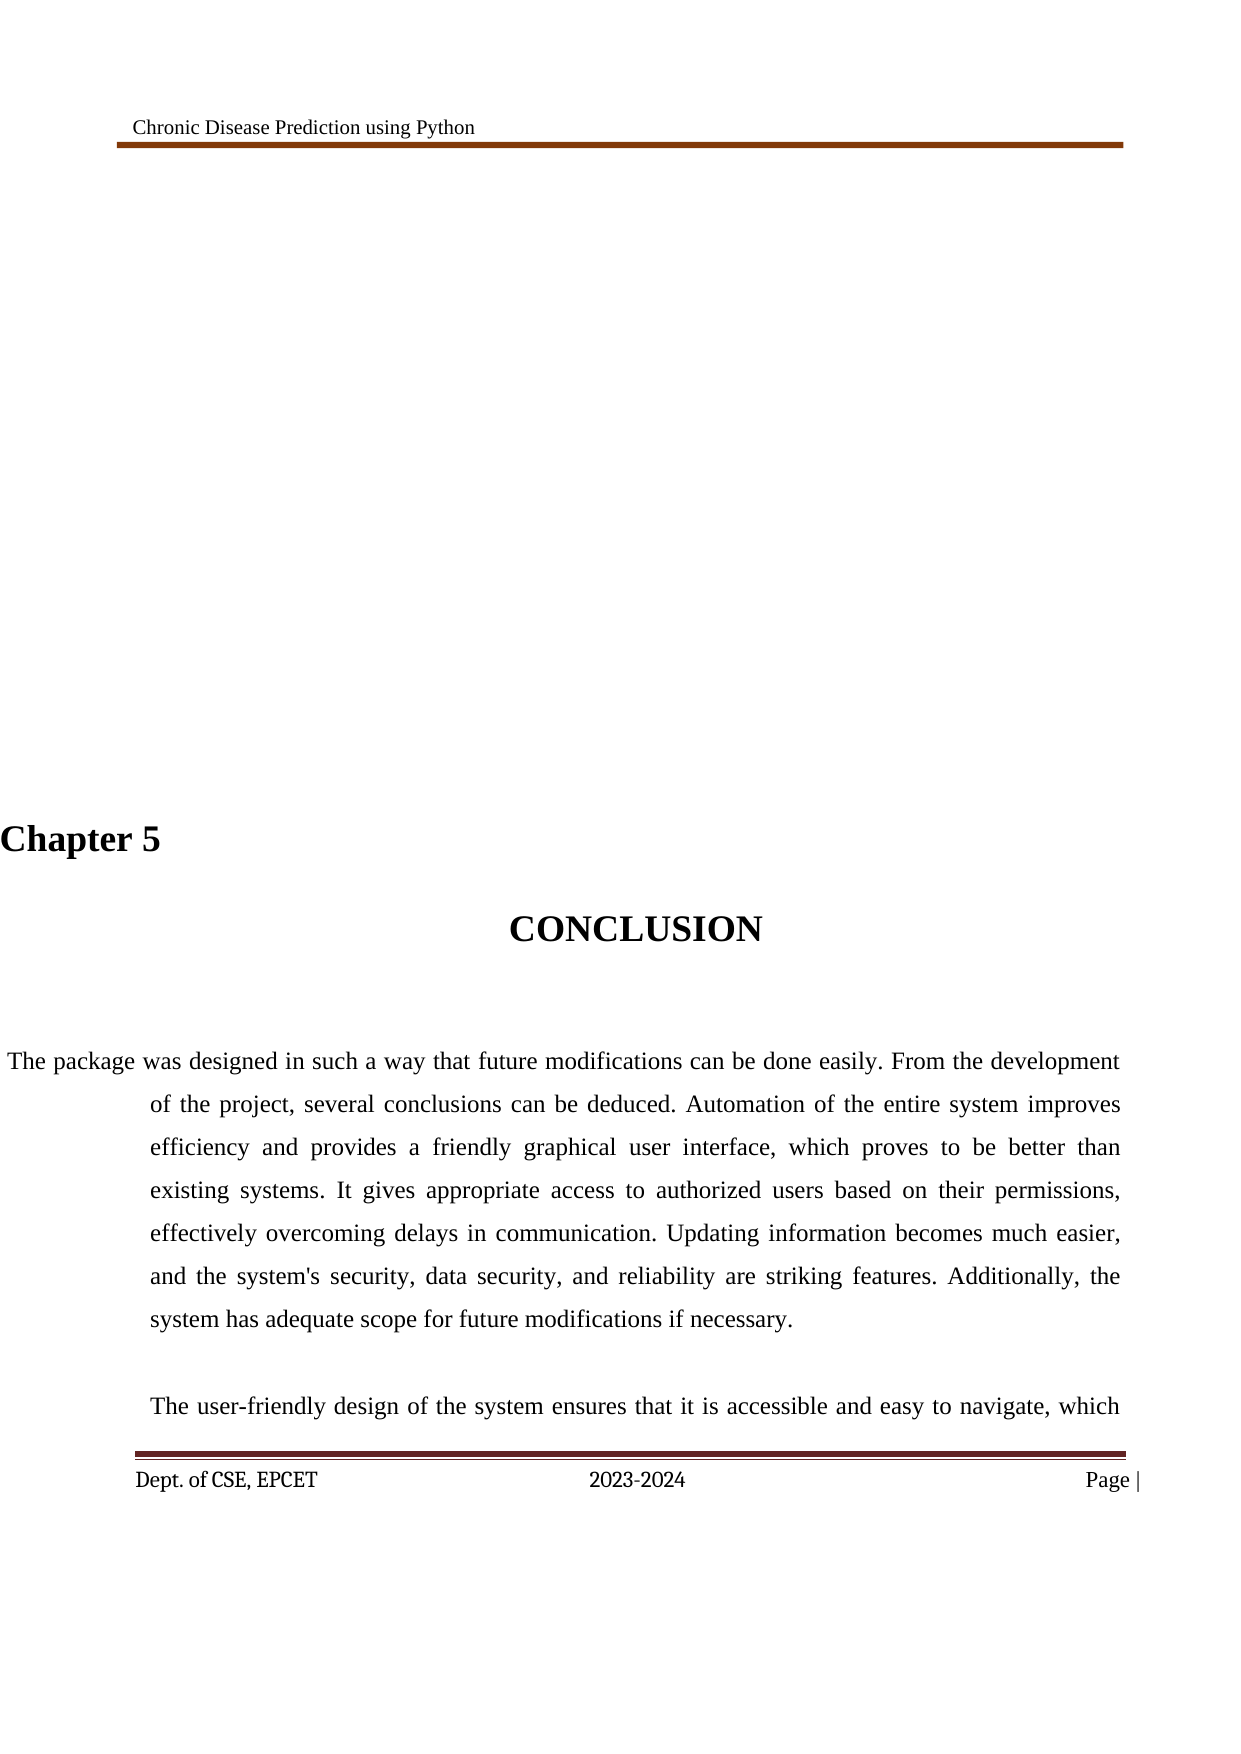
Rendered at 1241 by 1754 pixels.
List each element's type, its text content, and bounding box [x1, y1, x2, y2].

subtitle The package was designed in such a way that future modifications can be done easily. From the development of the project, several conclusions can be deduced. Automation of the entire system improves efficiency and provides a friendly graphical user interface, which proves to be better than existing systems. It gives appropriate access to authorized users based on their permissions, effectively overcoming delays in communication. Updating information becomes much easier, and the system's security, data security, and reliability are striking features. Additionally, the system has adequate scope for future modifications if necessary. [0, 1046, 1122, 1333]
text CONCLUSION [150, 907, 1122, 950]
subtitle Chapter 5 [0, 816, 1122, 859]
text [150, 1391, 1122, 1420]
